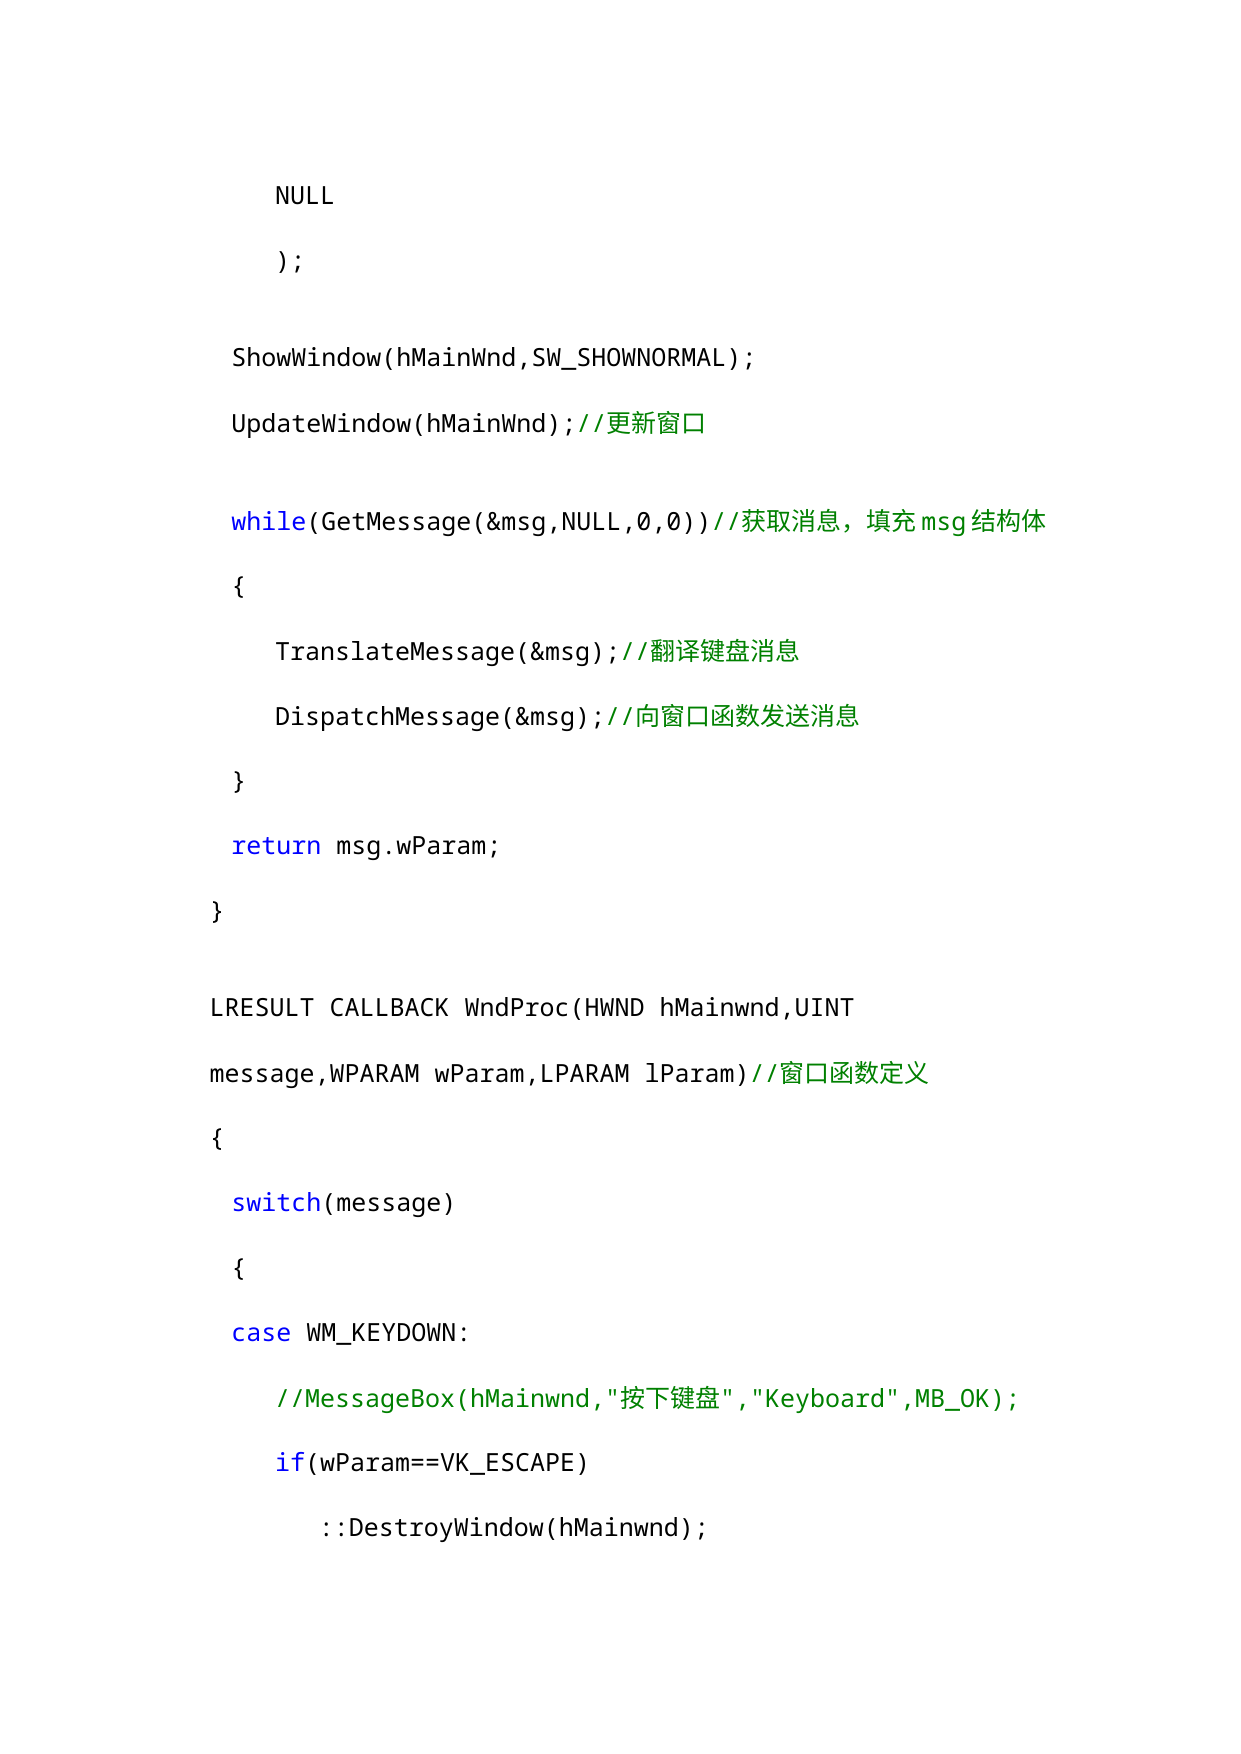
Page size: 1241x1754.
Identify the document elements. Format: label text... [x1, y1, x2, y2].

text ::DestroyWindow(hMainwnd); [209, 1494, 1053, 1559]
text return msg.wParam; [209, 812, 1053, 877]
text TranslateMessage(&msg);//翻译键盘消息 [209, 617, 1053, 682]
text DispatchMessage(&msg);//向窗口函数发送消息 [209, 682, 1053, 747]
text LRESULT CALLBACK WndProc(HWND hMainwnd,UINT message,WPARAM wParam,LPARAM lParam)//窗口函数定义 [209, 974, 1053, 1104]
text if(wParam==VK_ESCAPE) [209, 1429, 1053, 1494]
text } [209, 877, 1053, 942]
text UpdateWindow(hMainWnd);//更新窗口 [209, 389, 1053, 454]
text { [209, 1234, 1053, 1299]
text case WM_KEYDOWN: [209, 1299, 1053, 1364]
text switch(message) [209, 1169, 1053, 1234]
text //MessageBox(hMainwnd,"按下键盘","Keyboard",MB_OK); [209, 1364, 1053, 1429]
text NULL [209, 162, 1053, 227]
text } [209, 747, 1053, 812]
text ShowWindow(hMainWnd,SW_SHOWNORMAL); [209, 324, 1053, 389]
text while(GetMessage(&msg,NULL,0,0))//获取消息，填充msg结构体 [209, 487, 1053, 552]
text { [209, 552, 1053, 617]
text ); [209, 227, 1053, 292]
text { [209, 1104, 1053, 1169]
